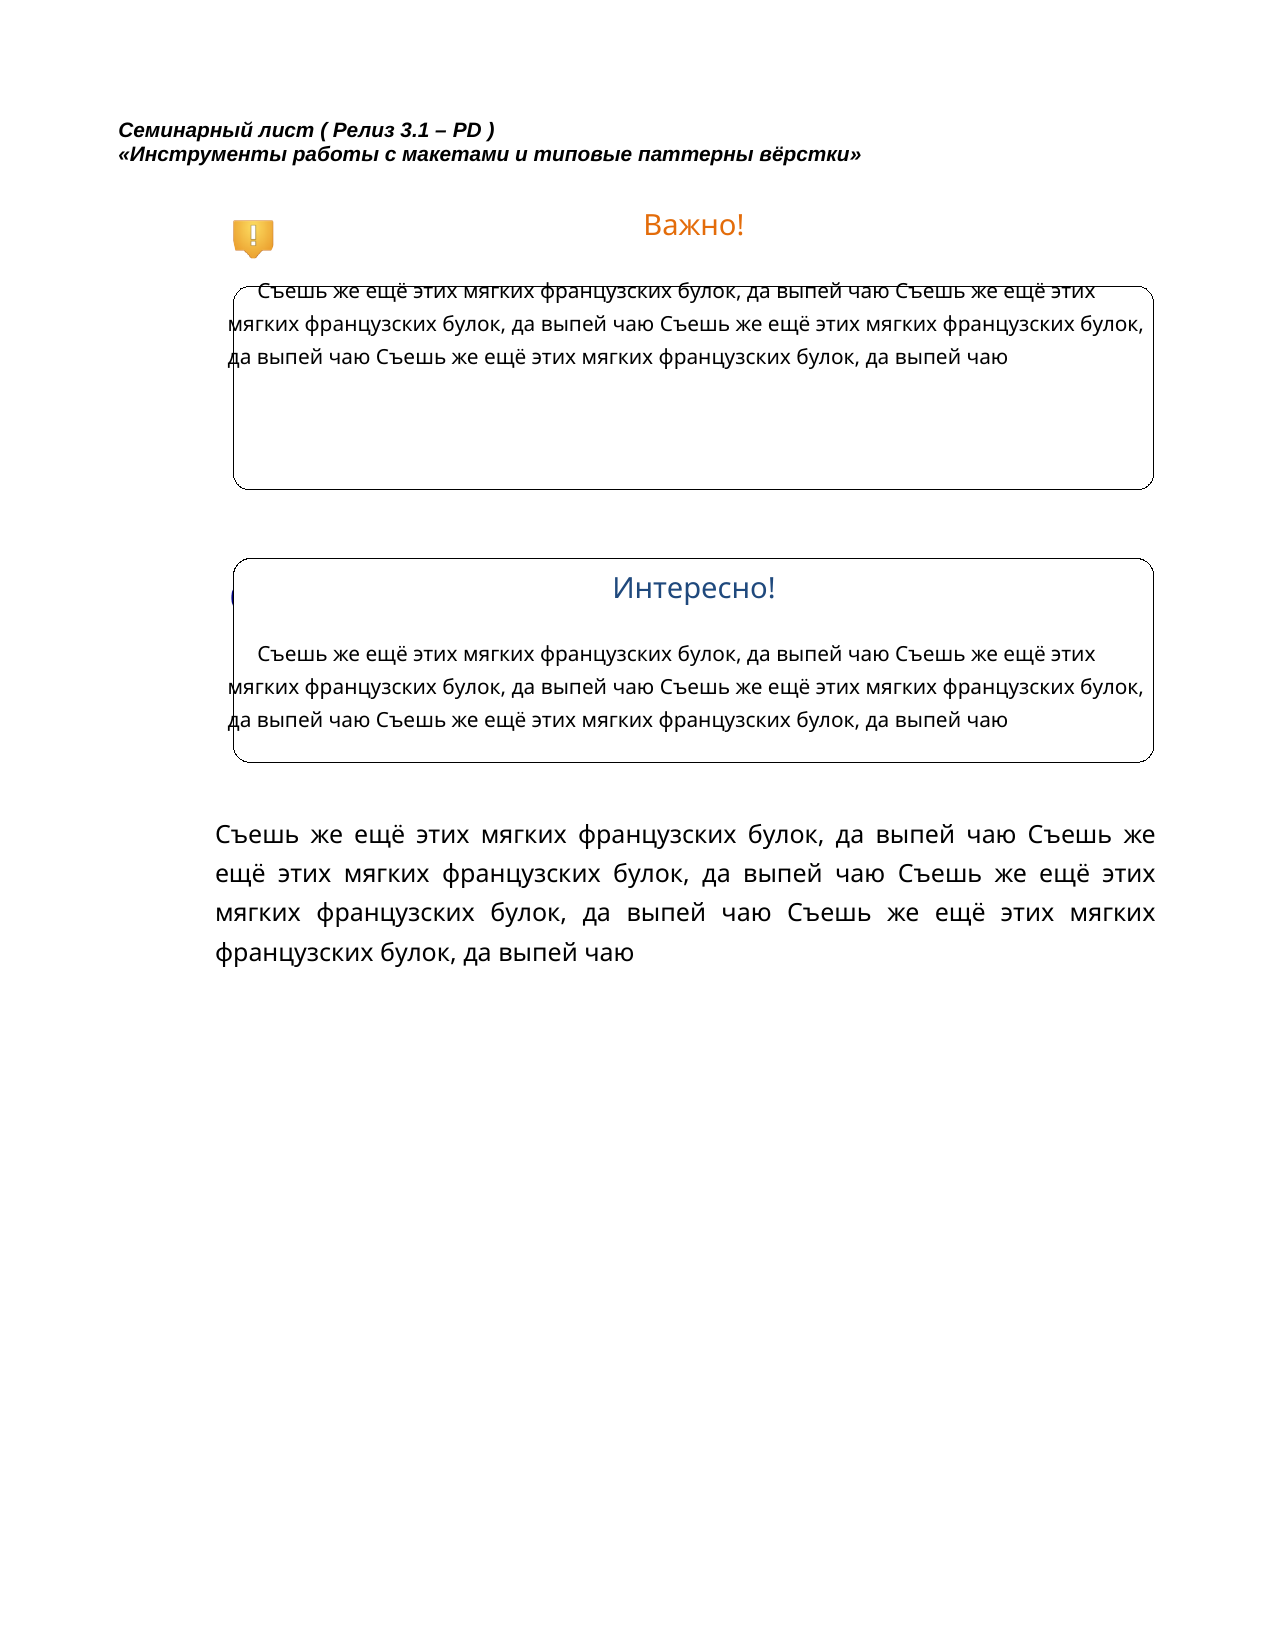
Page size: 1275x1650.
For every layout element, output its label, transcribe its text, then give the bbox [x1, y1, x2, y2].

text Съешь же ещё этих мягких французских булок, да выпей чаю Съешь же ещё этих мягких французских булок, да выпей чаю Съешь же ещё этих мягких французских булок, да выпей чаю Съешь же ещё этих мягких французских булок, да выпей чаю [215, 788, 1157, 939]
picture [229, 543, 233, 591]
picture [229, 219, 277, 257]
